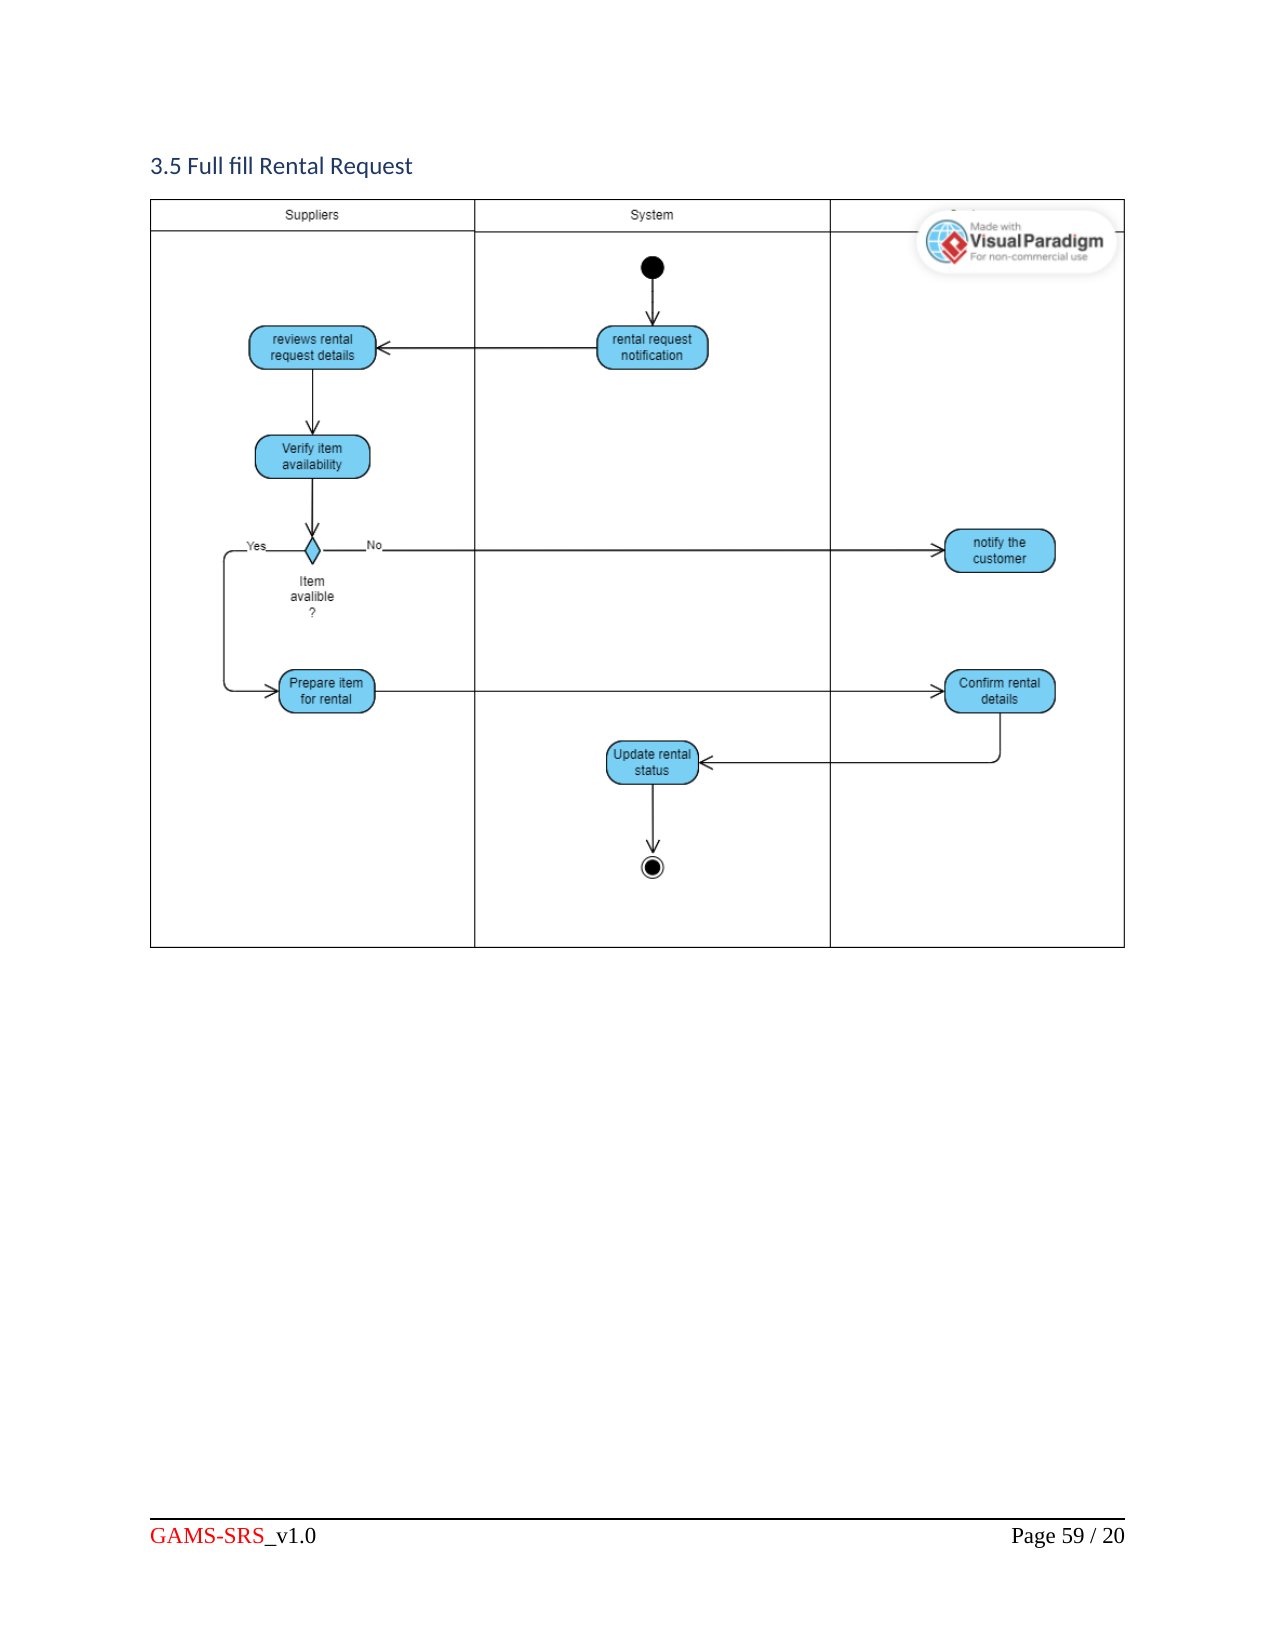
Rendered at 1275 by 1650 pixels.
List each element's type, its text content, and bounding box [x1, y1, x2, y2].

subtitle 3.5 Full fill Rental Request [150, 150, 1125, 181]
picture [150, 199, 1125, 948]
